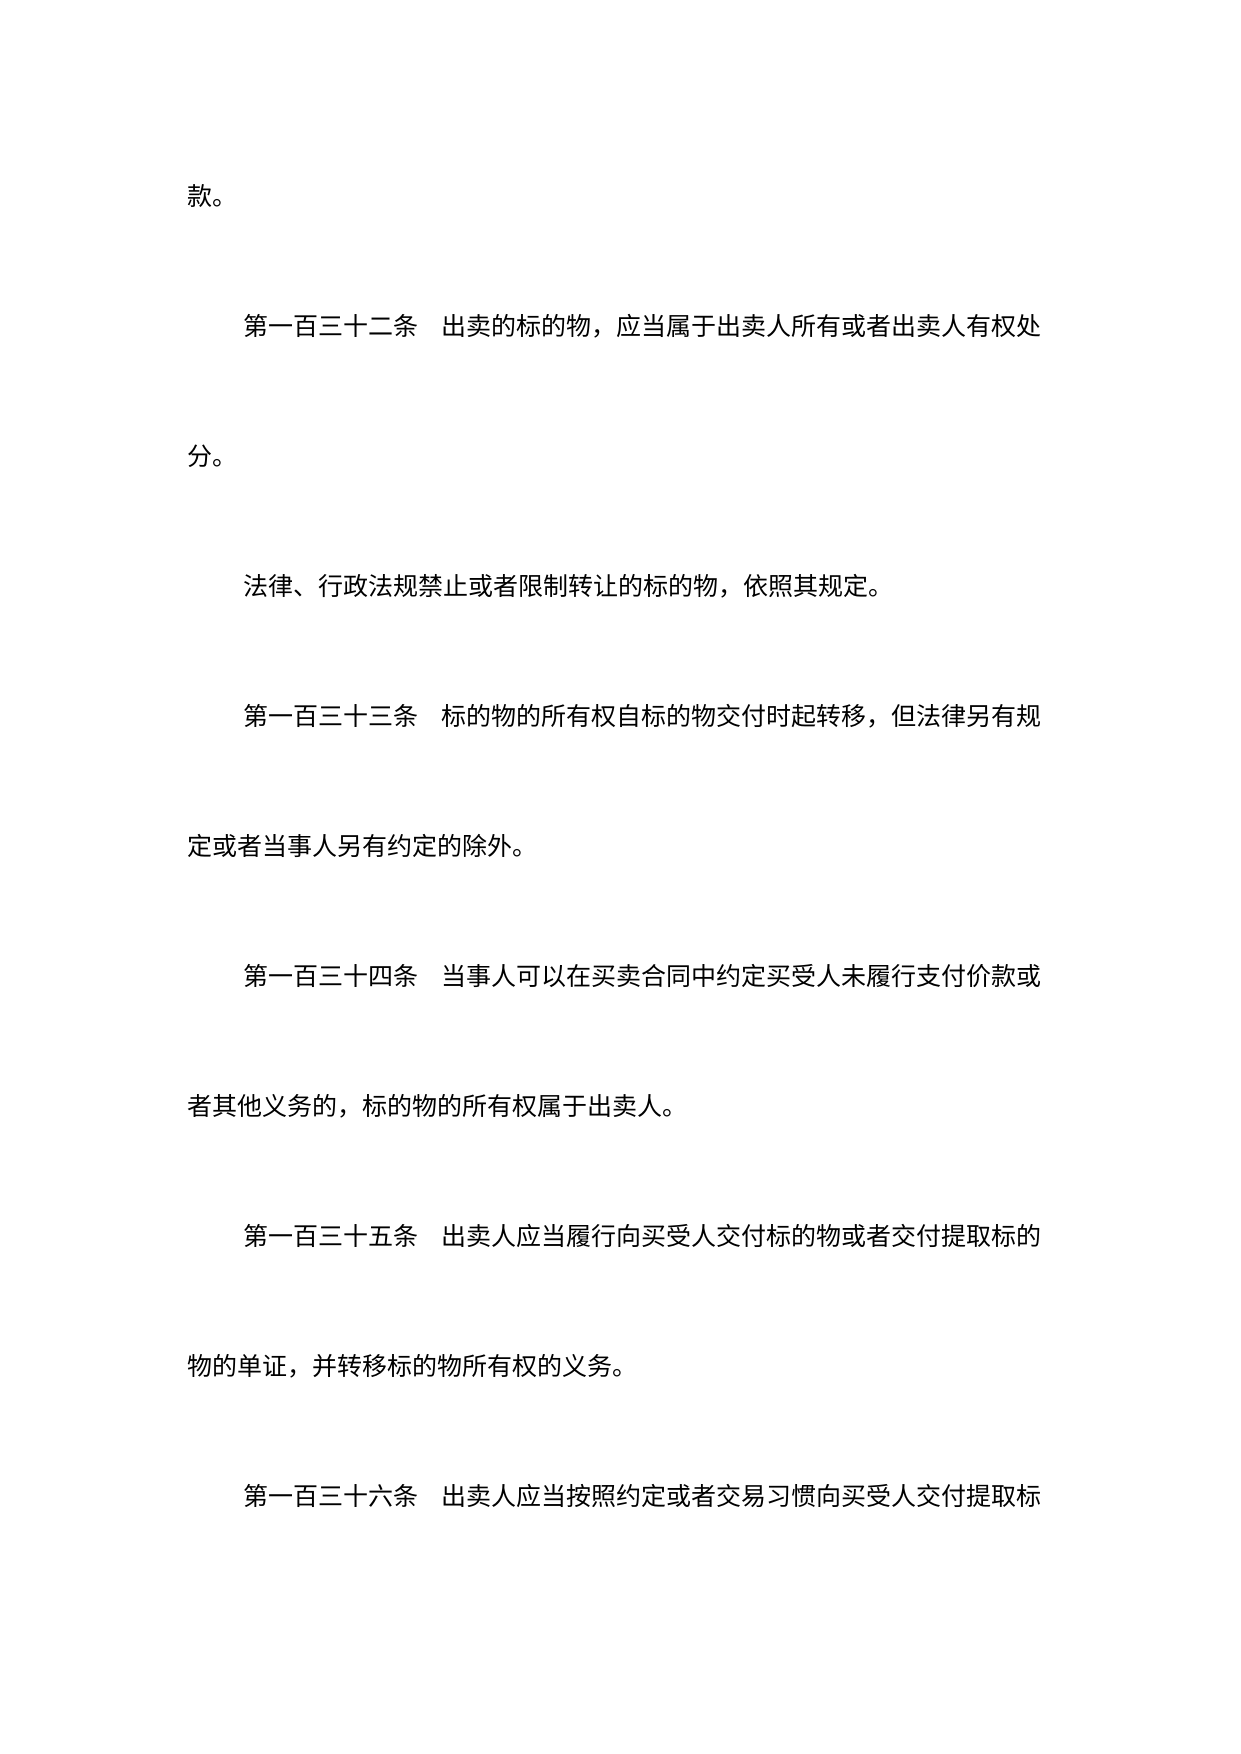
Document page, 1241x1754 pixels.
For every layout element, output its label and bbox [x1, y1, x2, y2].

text [187, 162, 1053, 1527]
